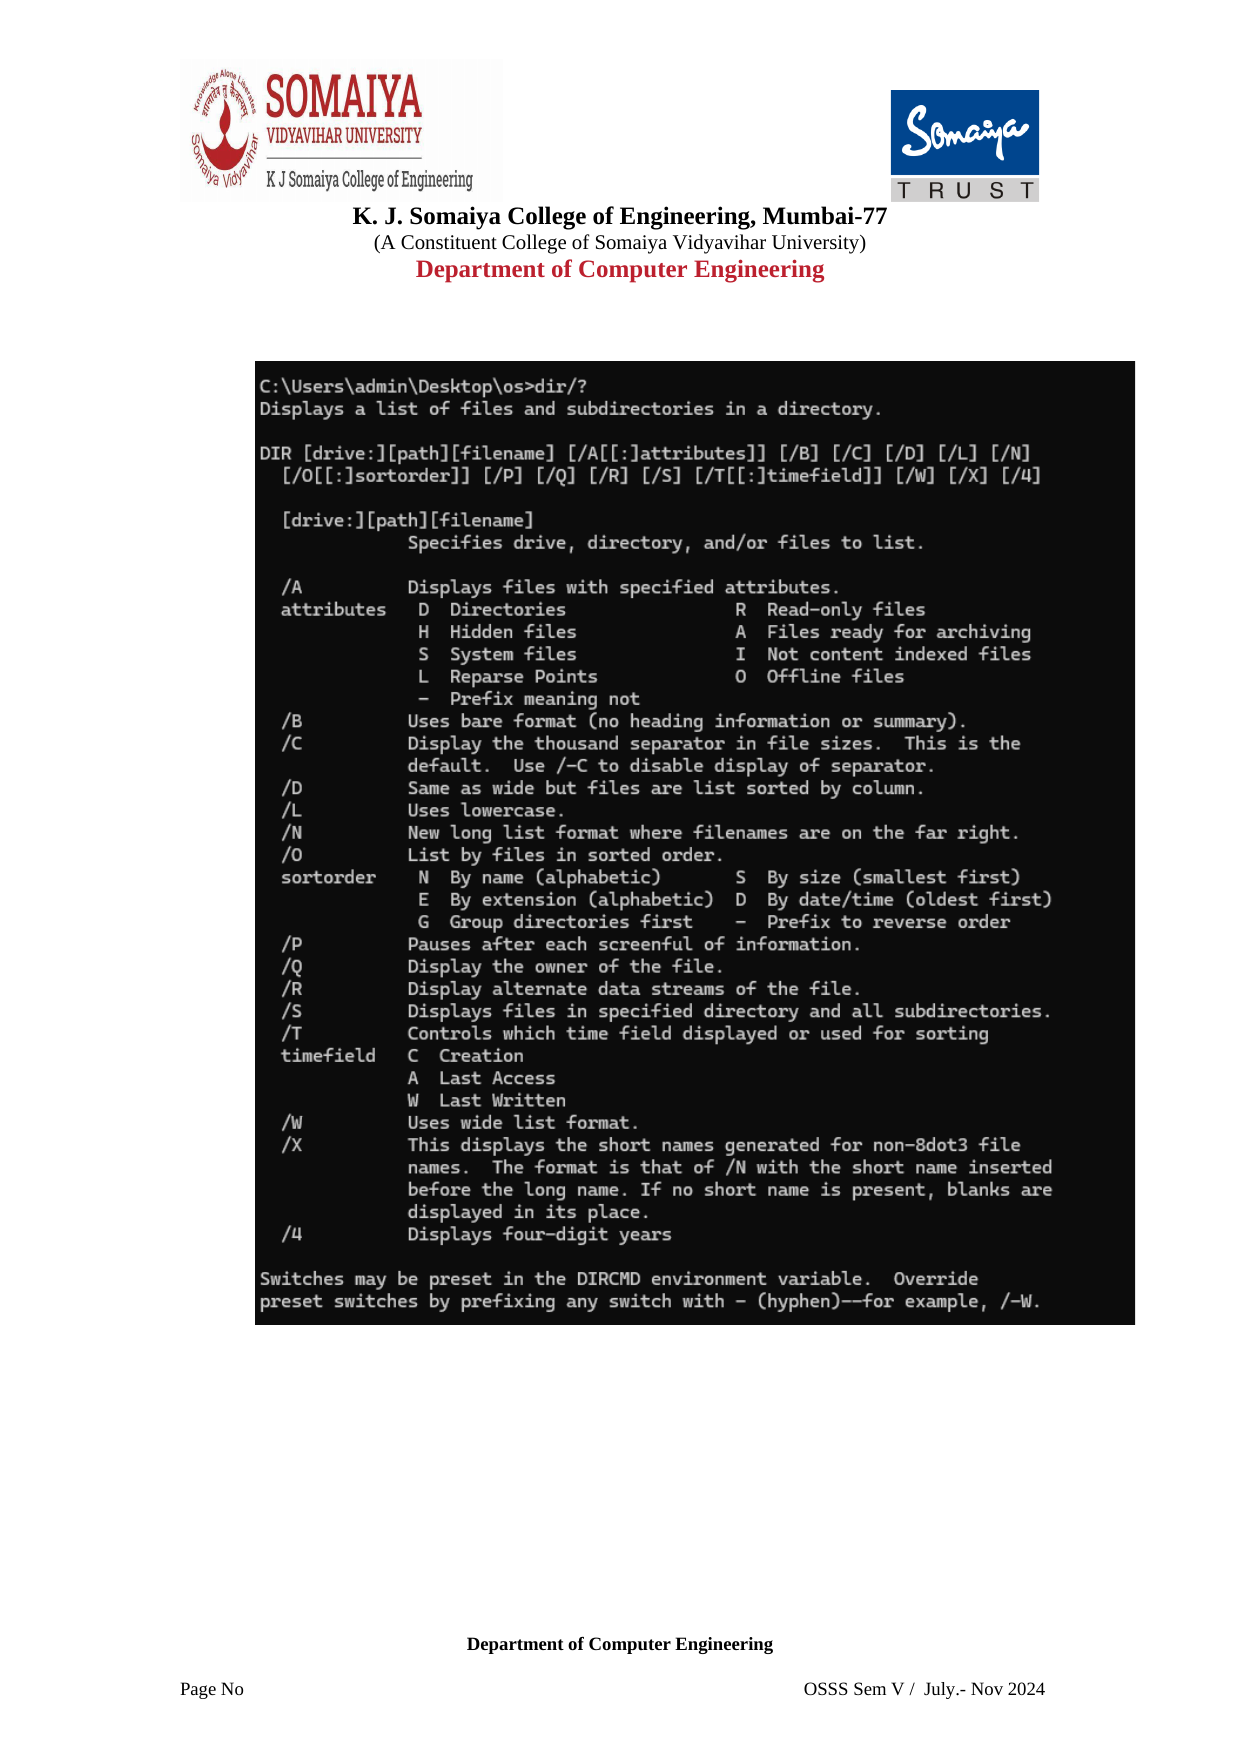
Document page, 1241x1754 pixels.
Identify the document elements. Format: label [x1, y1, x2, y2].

picture [179, 59, 504, 202]
picture [255, 361, 1136, 1325]
picture [890, 90, 1040, 202]
